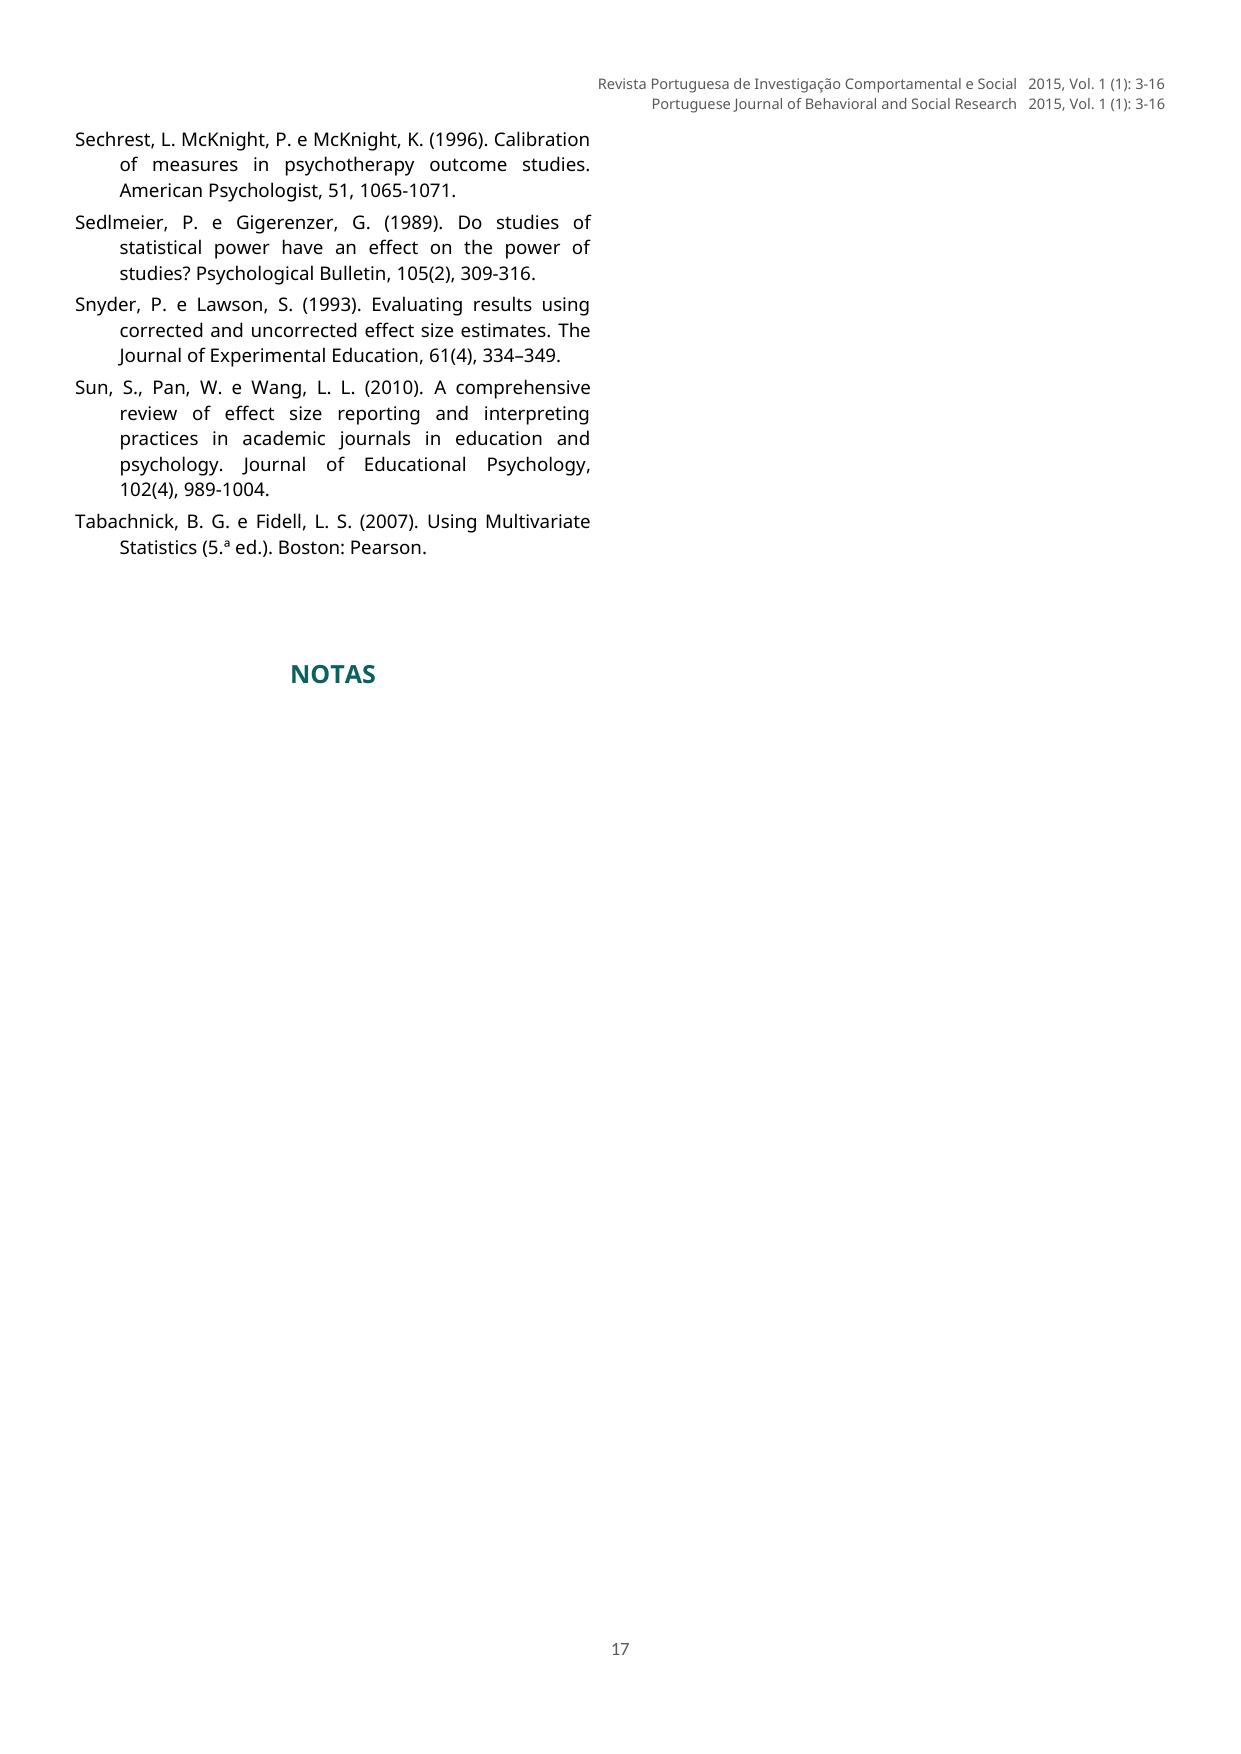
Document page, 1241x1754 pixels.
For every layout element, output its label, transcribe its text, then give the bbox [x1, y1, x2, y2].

text Sechrest, L. McKnight, P. e McKnight, K. (1996). Calibration of measures in psychotherapy outcome studies. American Psychologist, 51, 1065-1071. [75, 126, 591, 203]
text Sedlmeier, P. e Gigerenzer, G. (1989). Do studies of statistical power have an effect on the power of studies? Psychological Bulletin, 105(2), 309-316. [75, 209, 591, 286]
text Snyder, P. e Lawson, S. (1993). Evaluating results using corrected and uncorrected effect size estimates. The Journal of Experimental Education, 61(4), 334–349. [75, 292, 591, 368]
text Tabachnick, B. G. e Fidell, L. S. (2007). Using Multivariate Statistics (5.ª ed.). Boston: Pearson. [75, 508, 591, 559]
text Sun, S., Pan, W. e Wang, L. L. (2010). A comprehensive review of effect size reporting and interpreting practices in academic journals in education and psychology. Journal of Educational Psychology, 102(4), 989-1004. [75, 374, 591, 502]
text NOTAS [75, 657, 591, 691]
